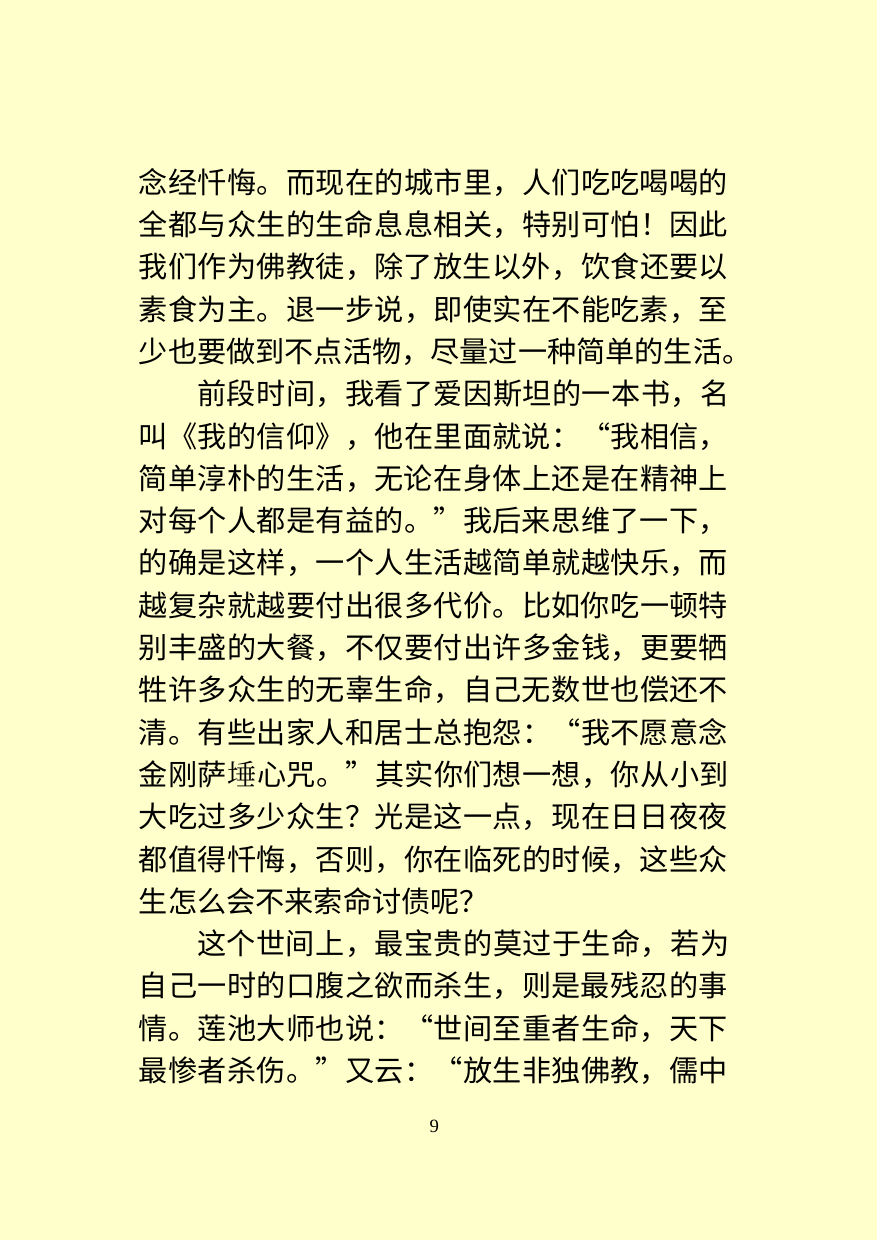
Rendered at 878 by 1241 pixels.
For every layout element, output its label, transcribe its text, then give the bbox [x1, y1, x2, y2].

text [139, 159, 729, 371]
text 前段时间，我看了爱因斯坦的一本书，名叫《我的信仰》，他在里面就说：“我相信，简单淳朴的生活，无论在身体上还是在精神上，对每个人都是有益的。”我后来思维了一下，的确是这样，一个人生活越简单就越快乐，而越复杂就越要付出很多代价。比如你吃一顿特别丰盛的大餐，不仅要付出许多金钱，更要牺牲许多众生的无辜生命，自己无数世也偿还不清。有些出家人和居士总抱怨：“我不愿意念金刚萨埵心咒。”其实你们想一想，你从小到大吃过多少众生？光是这一点，现在日日夜夜都值得忏悔，否则，你在临死的时候，这些众生怎么会不来索命讨债呢？ [139, 371, 729, 921]
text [139, 921, 729, 1090]
